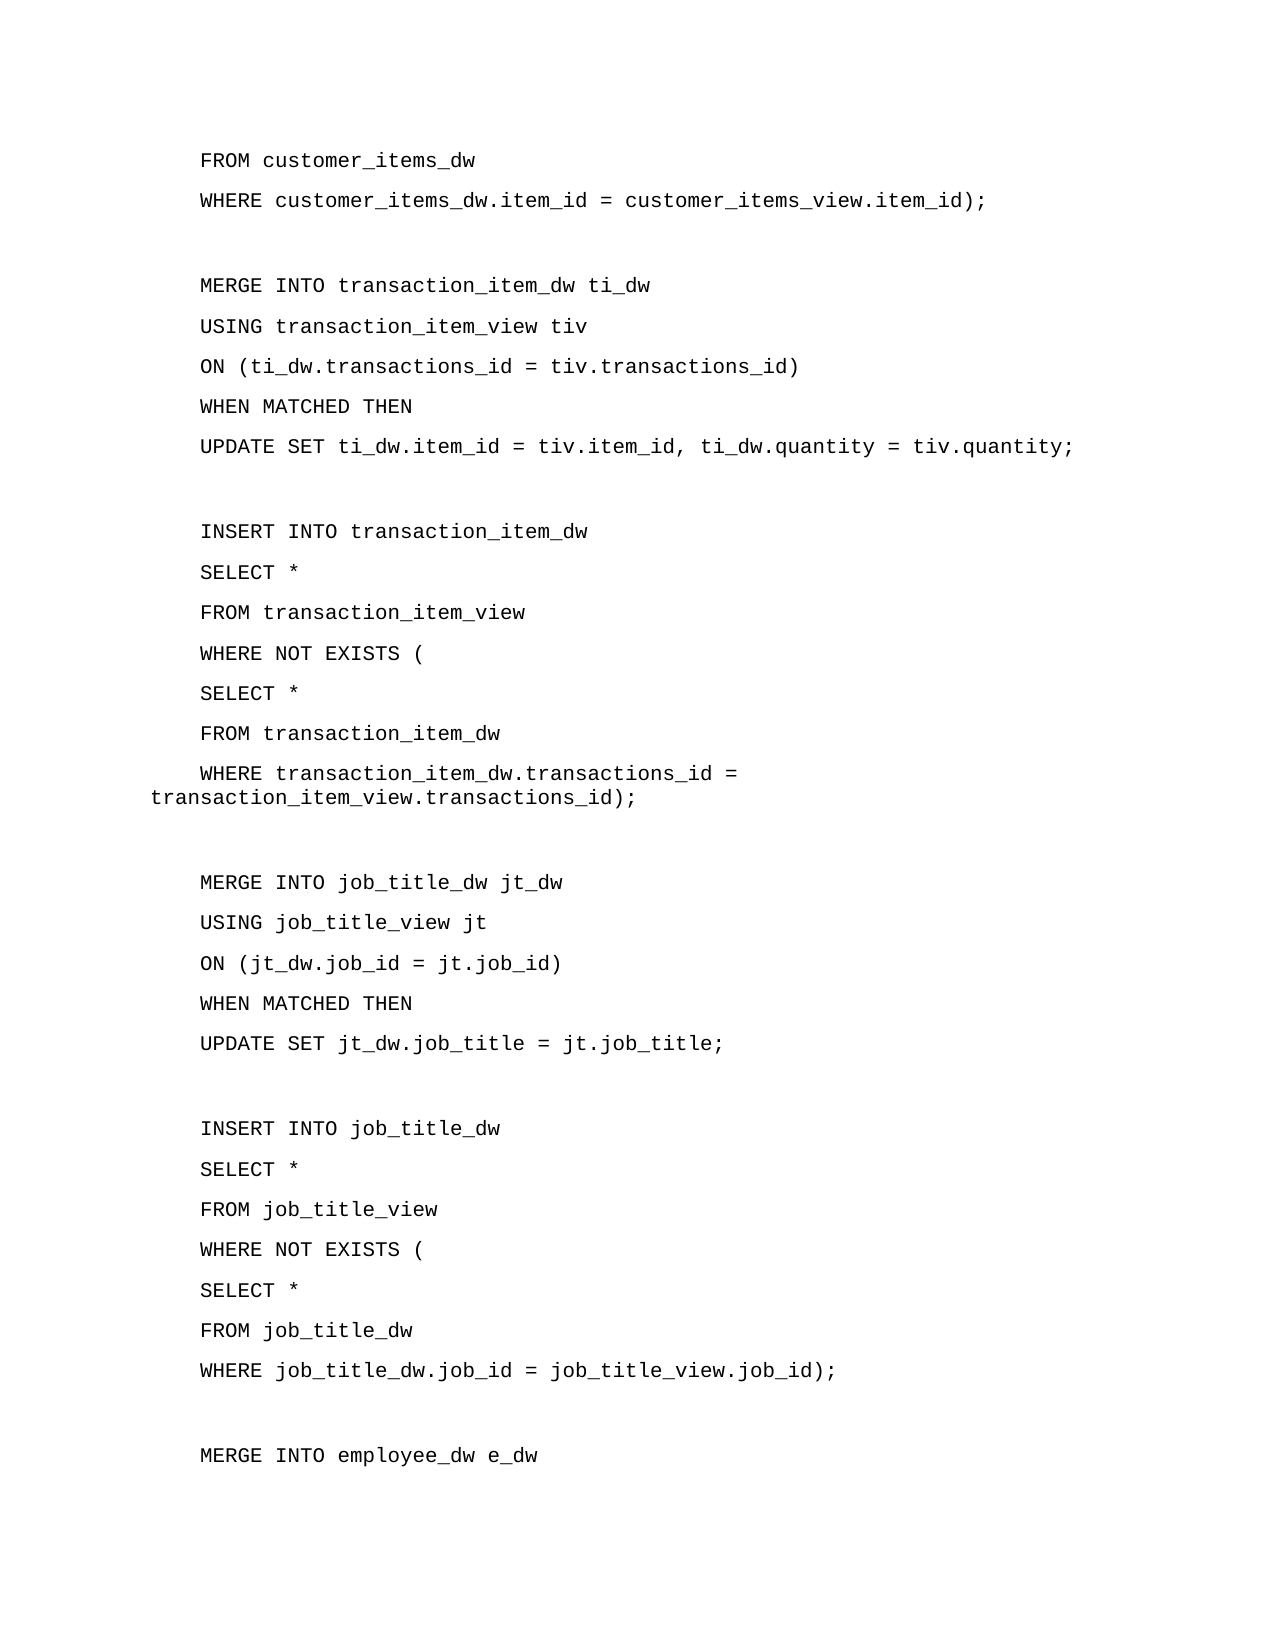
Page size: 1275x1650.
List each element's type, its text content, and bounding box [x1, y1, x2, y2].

text UPDATE SET jt_dw.job_title = jt.job_title; [150, 1033, 1125, 1057]
text WHERE transaction_item_dw.transactions_id = transaction_item_view.transactions_id); [150, 763, 1125, 811]
text FROM transaction_item_dw [150, 723, 1125, 747]
text WHERE NOT EXISTS ( [150, 642, 1125, 666]
text ON (ti_dw.transactions_id = tiv.transactions_id) [150, 356, 1125, 379]
text SELECT * [150, 562, 1125, 586]
text WHERE job_title_dw.job_id = job_title_view.job_id); [150, 1360, 1125, 1384]
text MERGE INTO job_title_dw jt_dw [150, 872, 1125, 896]
text USING transaction_item_view tiv [150, 316, 1125, 339]
text USING job_title_view jt [150, 912, 1125, 936]
text WHERE NOT EXISTS ( [150, 1239, 1125, 1263]
text SELECT * [150, 1279, 1125, 1303]
text MERGE INTO transaction_item_dw ti_dw [150, 275, 1125, 299]
text SELECT * [150, 1159, 1125, 1182]
text WHEN MATCHED THEN [150, 993, 1125, 1017]
text FROM job_title_view [150, 1199, 1125, 1223]
text WHEN MATCHED THEN [150, 396, 1125, 420]
text WHERE customer_items_dw.item_id = customer_items_view.item_id); [150, 190, 1125, 214]
text UPDATE SET ti_dw.item_id = tiv.item_id, ti_dw.quantity = tiv.quantity; [150, 437, 1125, 460]
text INSERT INTO transaction_item_dw [150, 522, 1125, 545]
text MERGE INTO employee_dw e_dw [150, 1445, 1125, 1469]
text FROM transaction_item_view [150, 602, 1125, 626]
text ON (jt_dw.job_id = jt.job_id) [150, 953, 1125, 976]
text INSERT INTO job_title_dw [150, 1118, 1125, 1142]
text FROM job_title_dw [150, 1320, 1125, 1343]
text FROM customer_items_dw [150, 150, 1125, 174]
text SELECT * [150, 683, 1125, 706]
